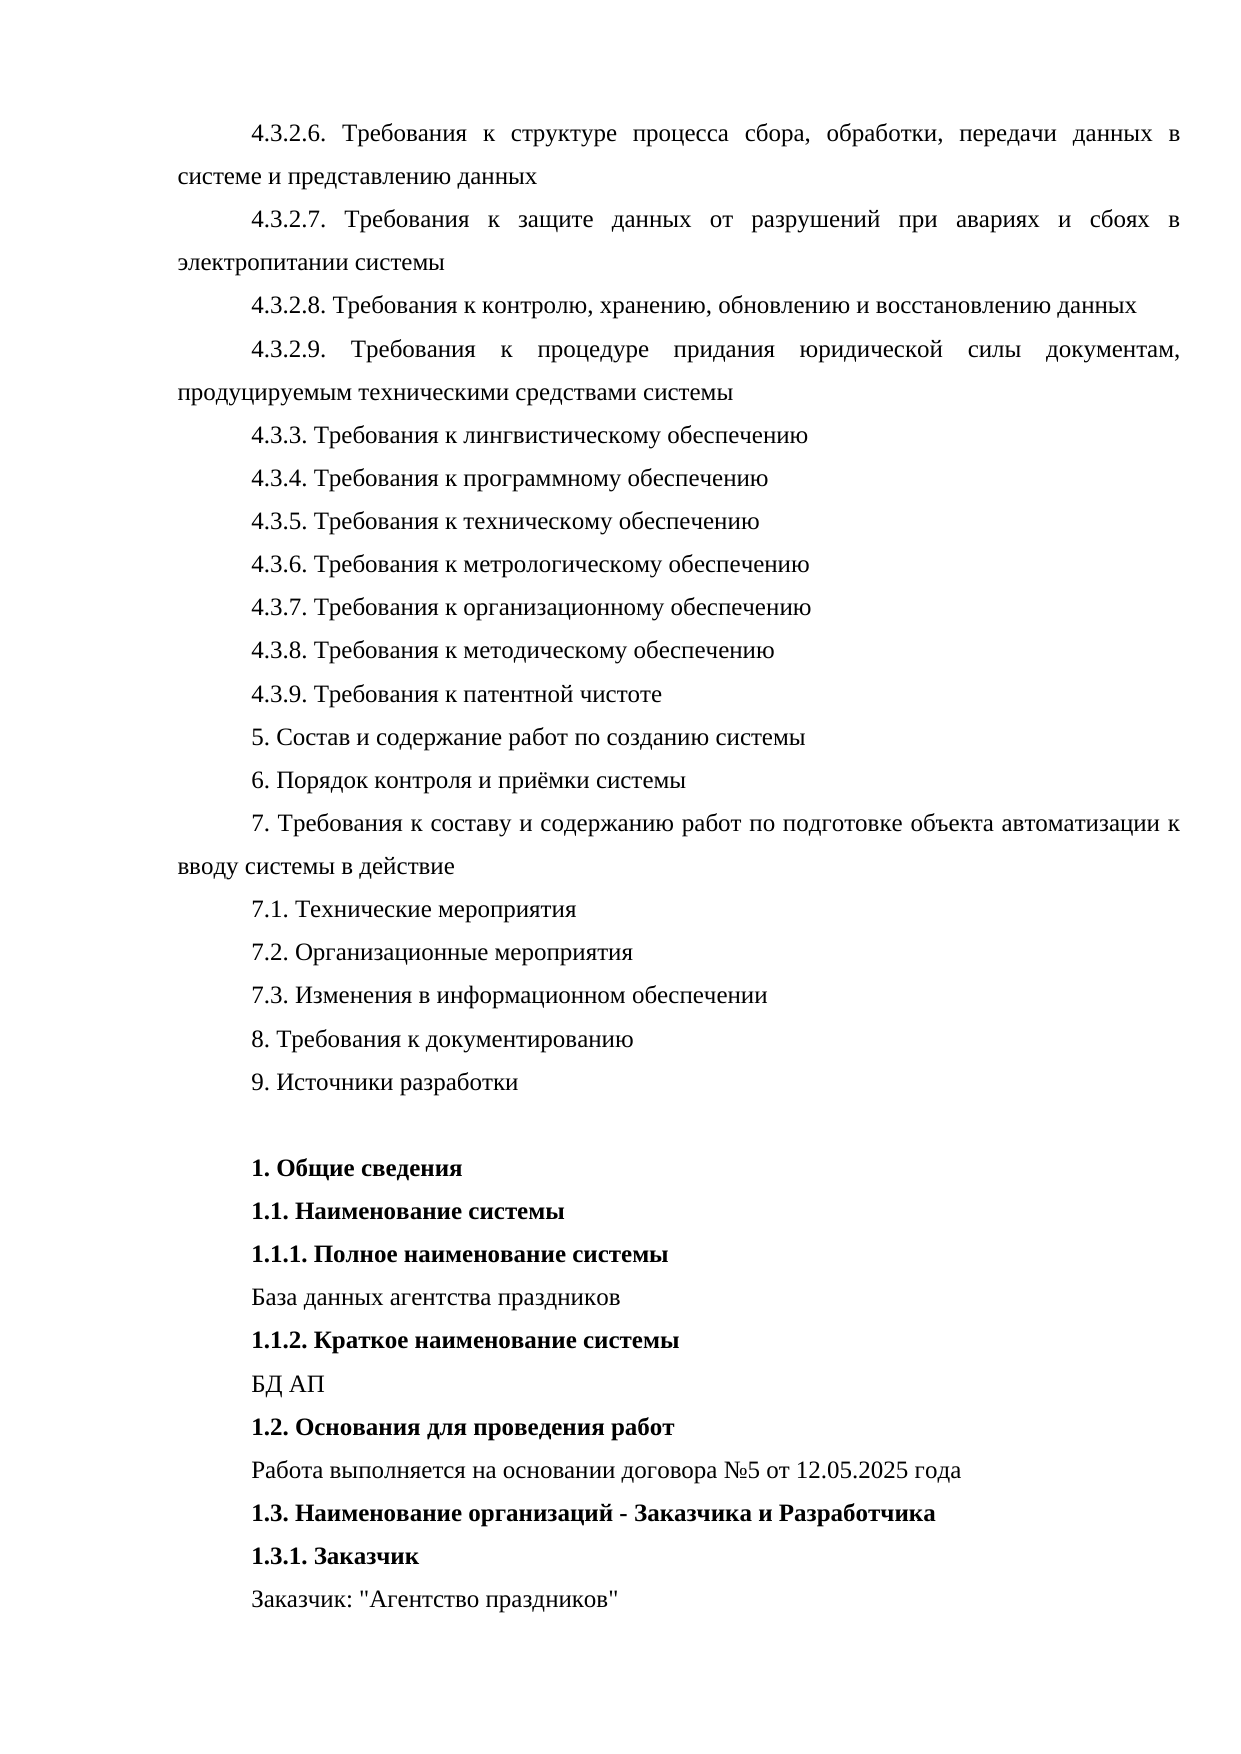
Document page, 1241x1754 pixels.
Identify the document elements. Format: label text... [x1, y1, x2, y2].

text 1.1.2. Краткое наименование системы [177, 1326, 1181, 1354]
text 1.2. Основания для проведения работ [177, 1412, 1181, 1441]
text 7.2. Организационные мероприятия [177, 937, 1181, 966]
text БД АП [177, 1369, 1181, 1397]
text 7. Требования к составу и содержанию работ по подготовке объекта автоматизации к вводу системы в действие [177, 808, 1181, 880]
text 4.3.2.8. Требования к контролю, хранению, обновлению и восстановлению данных [177, 291, 1181, 319]
text 4.3.3. Требования к лингвистическому обеспечению [177, 420, 1181, 449]
text 4.3.2.9. Требования к процедуре придания юридической силы документам, продуцируемым техническими средствами системы [177, 334, 1181, 406]
text Работа выполняется на основании договора №5 от 12.05.2025 года [177, 1455, 1181, 1484]
text 1.1.1. Полное наименование системы [177, 1239, 1181, 1268]
text 9. Источники разработки [177, 1067, 1181, 1096]
text 7.3. Изменения в информационном обеспечении [177, 981, 1181, 1009]
text 7.1. Технические мероприятия [177, 894, 1181, 923]
text 4.3.9. Требования к патентной чистоте [177, 679, 1181, 707]
text 5. Состав и содержание работ по созданию системы [177, 722, 1181, 751]
text 8. Требования к документированию [177, 1024, 1181, 1052]
text 1.3.1. Заказчик [177, 1541, 1181, 1570]
text 6. Порядок контроля и приёмки системы [177, 765, 1181, 794]
text 4.3.6. Требования к метрологическому обеспечению [177, 549, 1181, 578]
text 1. Общие сведения [177, 1153, 1181, 1182]
text 1.3. Наименование организаций - Заказчика и Разработчика [177, 1498, 1181, 1527]
text 4.3.8. Требования к методическому обеспечению [177, 636, 1181, 664]
text 4.3.7. Требования к организационному обеспечению [177, 592, 1181, 621]
text База данных агентства праздников [177, 1282, 1181, 1311]
text 4.3.4. Требования к программному обеспечению [177, 463, 1181, 492]
text Заказчик: "Агентство праздников" [177, 1584, 1181, 1613]
text 4.3.5. Требования к техническому обеспечению [177, 506, 1181, 535]
text 4.3.2.6. Требования к структуре процесса сбора, обработки, передачи данных в системе и представлению данных [177, 118, 1181, 190]
text 1.1. Наименование системы [177, 1196, 1181, 1225]
text 4.3.2.7. Требования к защите данных от разрушений при авариях и сбоях в электропитании системы [177, 204, 1181, 276]
